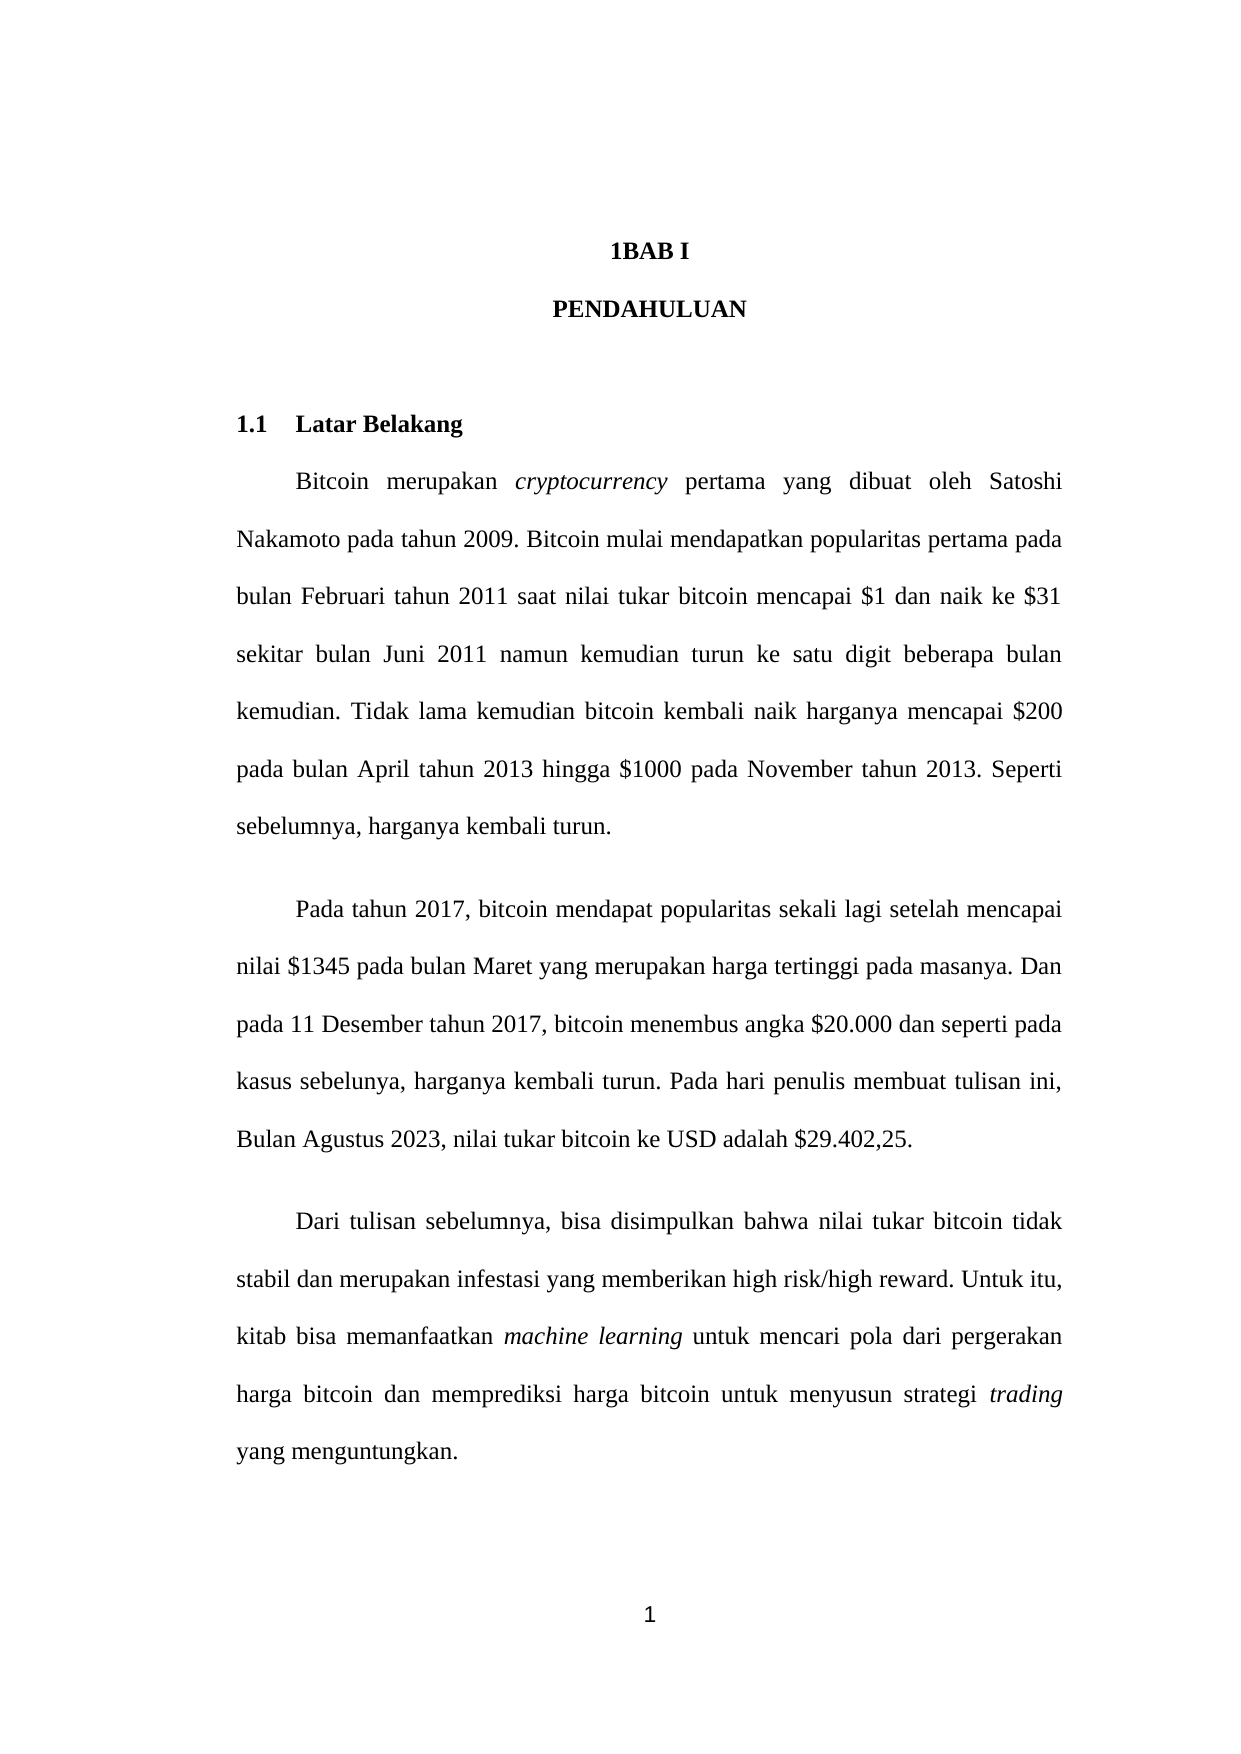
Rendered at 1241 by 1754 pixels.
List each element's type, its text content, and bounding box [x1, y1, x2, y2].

text Bitcoin merupakan cryptocurrency pertama yang dibuat oleh Satoshi Nakamoto pada tahun 2009. Bitcoin mulai mendapatkan popularitas pertama pada bulan Februari tahun 2011 saat nilai tukar bitcoin mencapai $1 dan naik ke $31 sekitar bulan Juni 2011 namun kemudian turun ke satu digit beberapa bulan kemudian. Tidak lama kemudian bitcoin kembali naik harganya mencapai $200 pada bulan April tahun 2013 hingga $1000 pada November tahun 2013. Seperti sebelumnya, harganya kembali turun. [236, 466, 1063, 840]
text Pada tahun 2017, bitcoin mendapat popularitas sekali lagi setelah mencapai nilai $1345 pada bulan Maret yang merupakan harga tertinggi pada masanya. Dan pada 11 Desember tahun 2017, bitcoin menembus angka $20.000 dan seperti pada kasus sebelunya, harganya kembali turun. Pada hari penulis membuat tulisan ini, Bulan Agustus 2023, nilai tukar bitcoin ke USD adalah $29.402,25. [236, 894, 1063, 1152]
list Latar Belakang [236, 409, 1063, 437]
subtitle BAB I [236, 236, 1063, 265]
text Dari tulisan sebelumnya, bisa disimpulkan bahwa nilai tukar bitcoin tidak stabil dan merupakan infestasi yang memberikan high risk/high reward. Untuk itu, kitab bisa memanfaatkan machine learning untuk mencari pola dari pergerakan harga bitcoin dan memprediksi harga bitcoin untuk menyusun strategi trading yang menguntungkan. [236, 1206, 1063, 1465]
text PENDAHULUAN [236, 294, 1063, 322]
